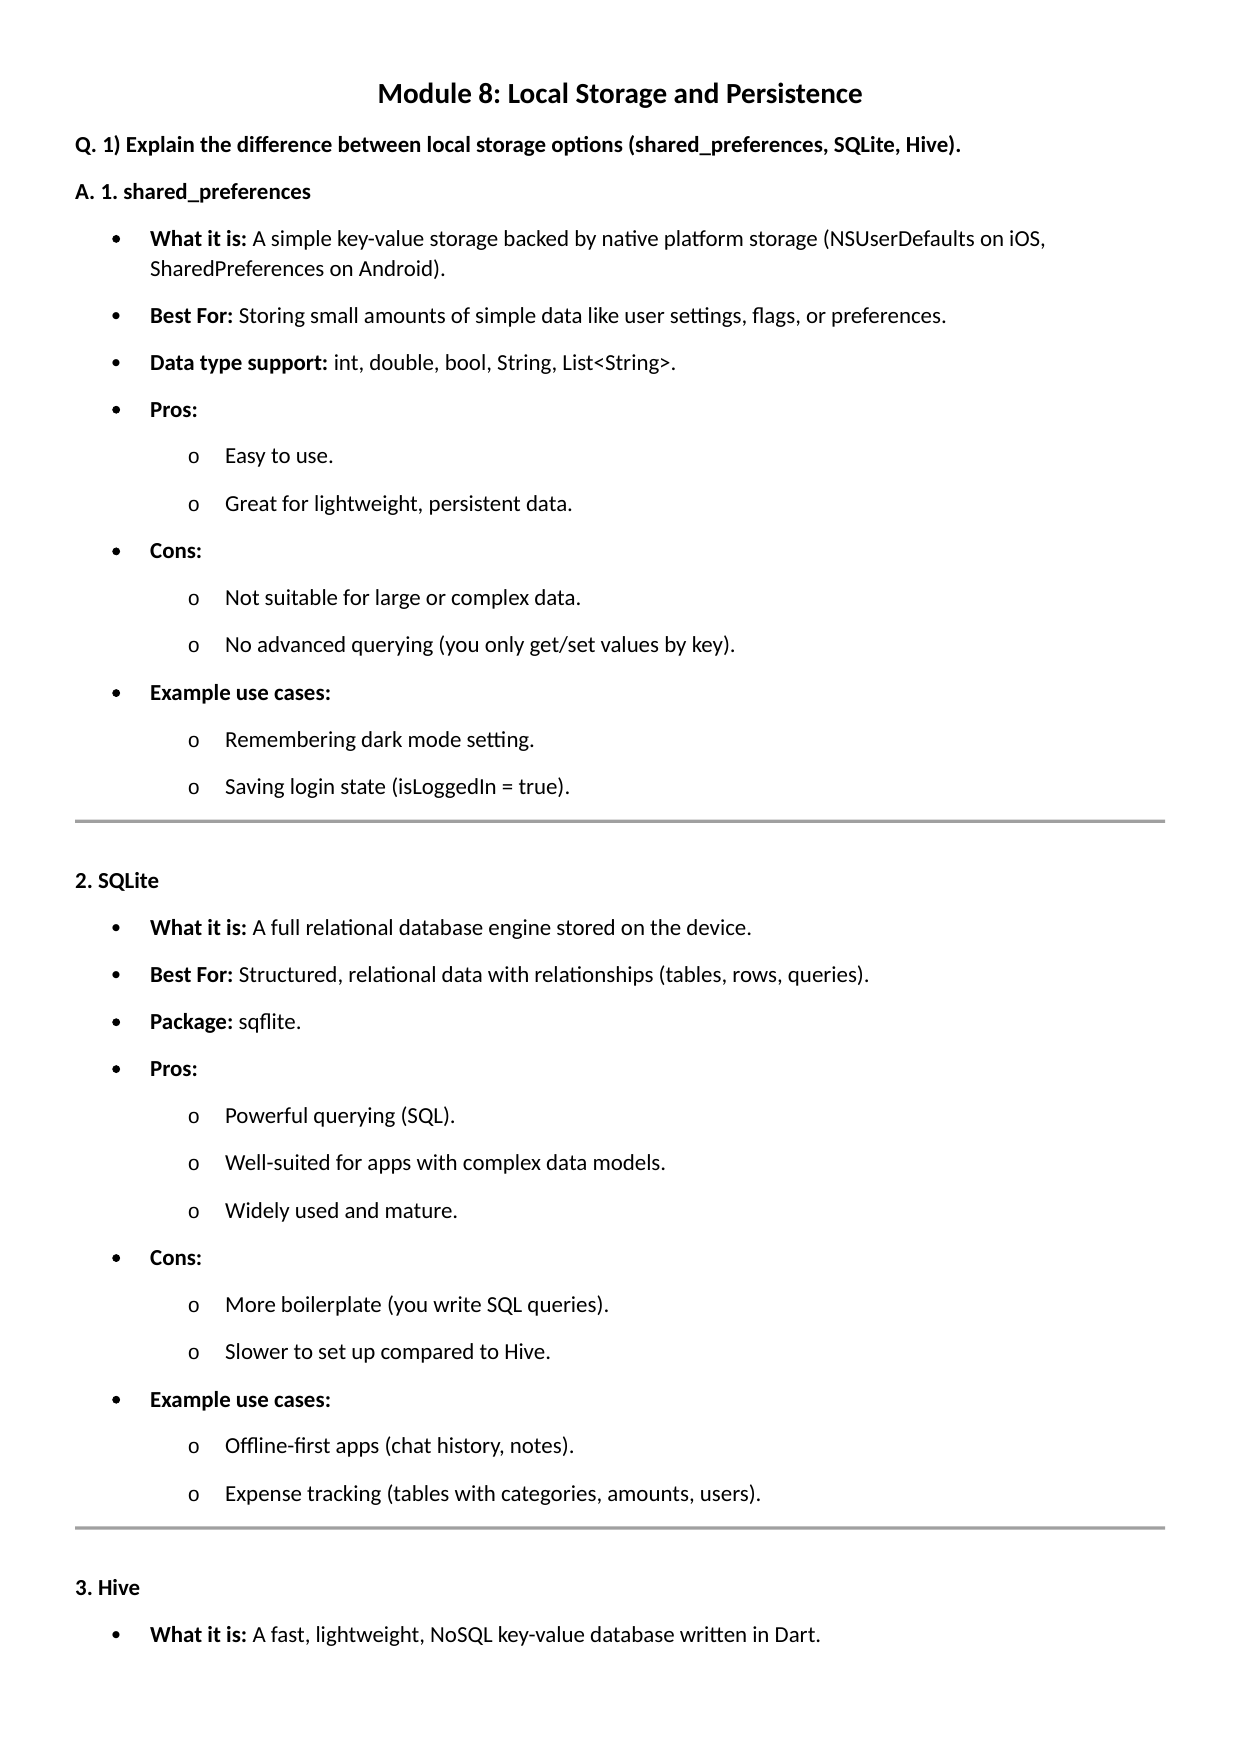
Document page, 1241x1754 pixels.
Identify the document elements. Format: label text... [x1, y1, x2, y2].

list Remembering dark mode setting. [187, 725, 1165, 753]
list Saving login state (isLoggedIn = true). [187, 772, 1165, 801]
list Example use cases: [112, 1385, 1165, 1413]
list No advanced querying (you only get/set values by key). [187, 631, 1165, 659]
list More boilerplate (you write SQL queries). [187, 1290, 1165, 1318]
text A. 1. shared_preferences [75, 177, 1165, 205]
list Easy to use. [187, 442, 1165, 470]
list Example use cases: [112, 678, 1165, 706]
list Well-suited for apps with complex data models. [187, 1148, 1165, 1177]
list Cons: [112, 536, 1165, 564]
text Module 8: Local Storage and Persistence [75, 75, 1165, 111]
list What it is: A full relational database engine stored on the device. [112, 913, 1165, 941]
list Pros: [112, 1054, 1165, 1082]
list Expense tracking (tables with categories, amounts, users). [187, 1479, 1165, 1508]
text Q. 1) Explain the difference between local storage options (shared_preferences, SQLite, Hive). [75, 130, 1165, 158]
list Great for lightweight, persistent data. [187, 489, 1165, 517]
list Data type support: int, double, bool, String, List<String>. [112, 348, 1165, 376]
list Best For: Storing small amounts of simple data like user settings, flags, or preferences. [112, 301, 1165, 329]
list Offline-first apps (chat history, notes). [187, 1432, 1165, 1460]
list Package: sqflite. [112, 1007, 1165, 1035]
text 3. Hive [75, 1573, 1165, 1601]
list Best For: Structured, relational data with relationships (tables, rows, queries). [112, 960, 1165, 988]
text 2. SQLite [75, 867, 1165, 894]
list Not suitable for large or complex data. [187, 583, 1165, 612]
list Pros: [112, 395, 1165, 423]
list What it is: A fast, lightweight, NoSQL key-value database written in Dart. [112, 1620, 1165, 1648]
list Slower to set up compared to Hive. [187, 1337, 1165, 1366]
list Cons: [112, 1243, 1165, 1271]
list Powerful querying (SQL). [187, 1101, 1165, 1129]
list What it is: A simple key-value storage backed by native platform storage (NSUserDefaults on iOS, SharedPreferences on Android). [112, 224, 1165, 282]
list Widely used and mature. [187, 1196, 1165, 1224]
